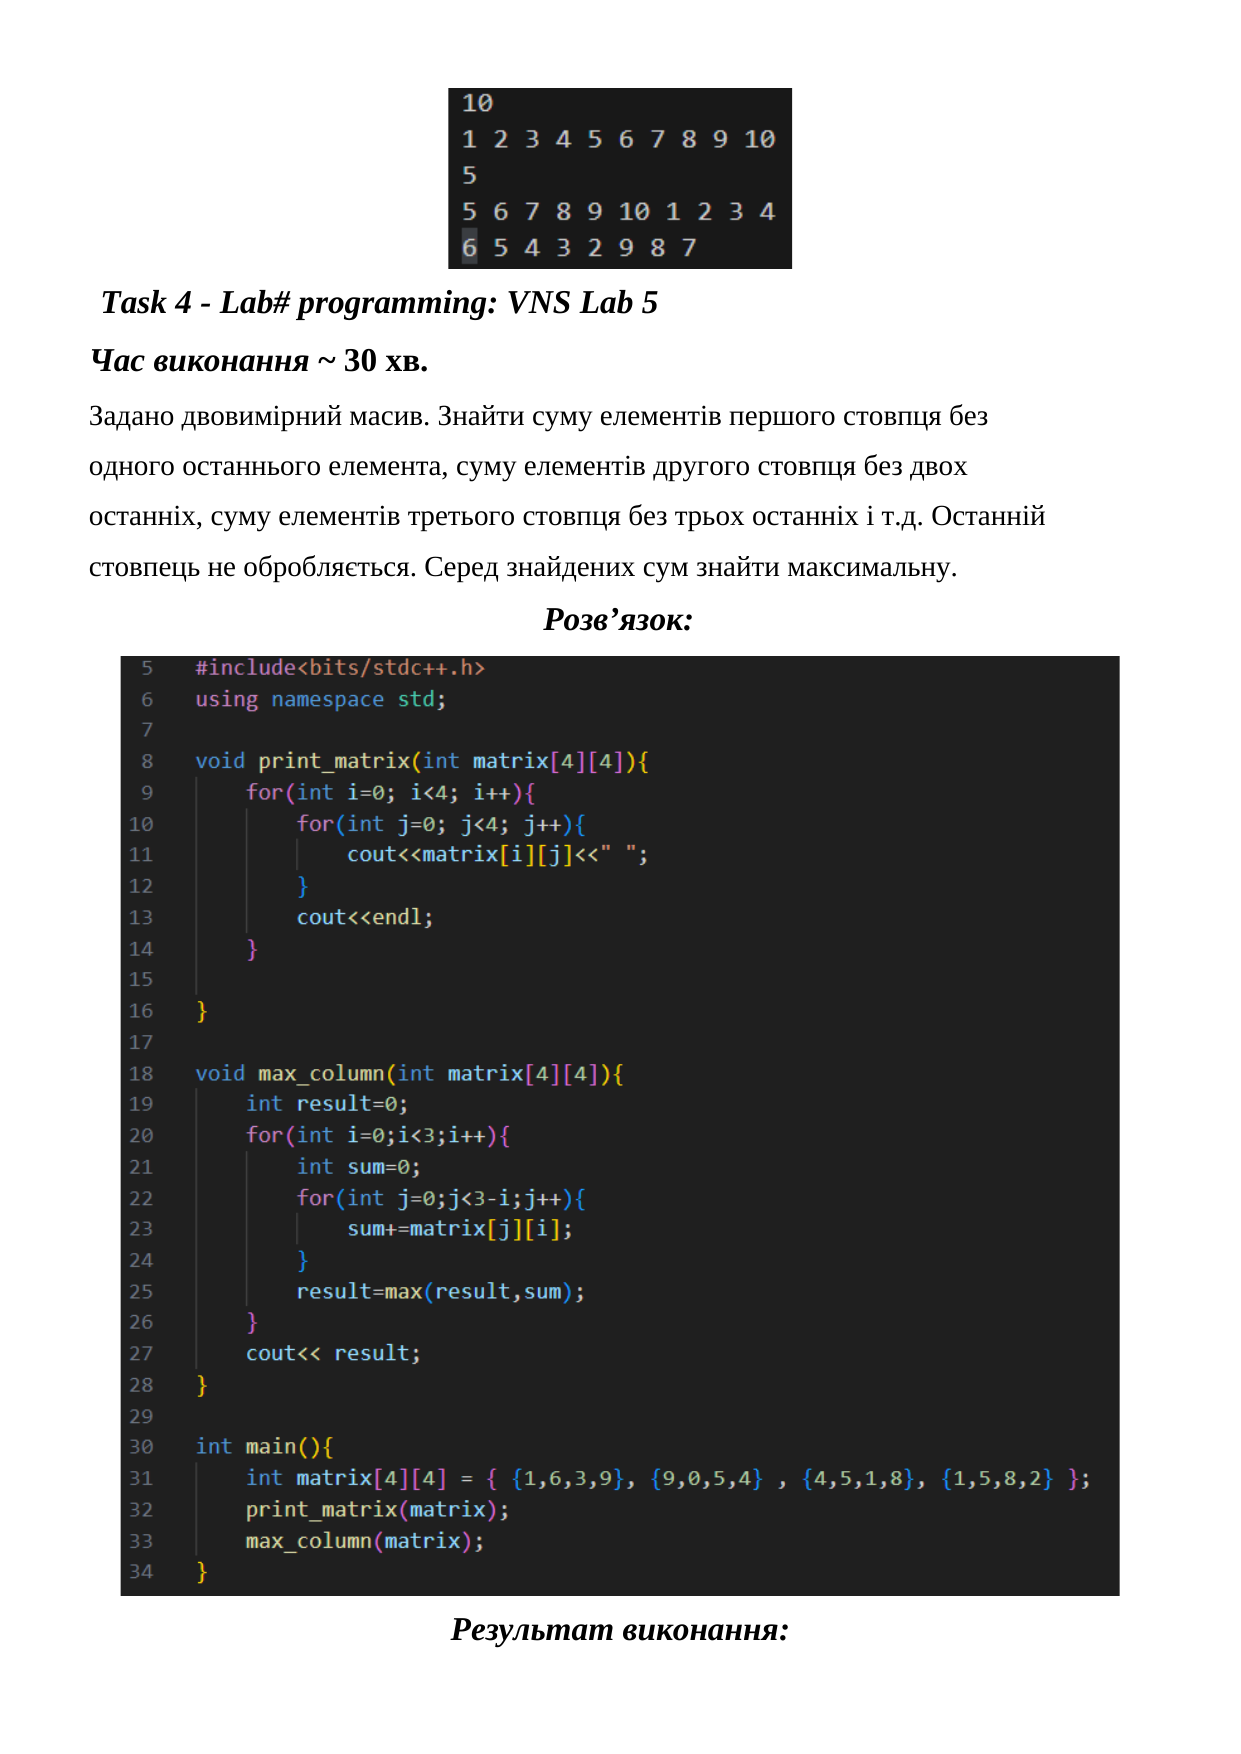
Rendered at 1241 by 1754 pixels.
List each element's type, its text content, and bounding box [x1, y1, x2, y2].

text Task 4 - Lab# programming: VNS Lab 5 [89, 283, 1152, 321]
picture [120, 656, 1120, 1596]
text одного останнього елемента, суму елементів другого стовпця без двох [89, 448, 1152, 482]
text Розв’язок: [89, 599, 1152, 637]
picture [448, 88, 793, 269]
text Задано двовимірний масив. Знайти суму елементів першого стовпця без [89, 398, 1152, 431]
text Час виконання ~ 30 хв. [89, 340, 1152, 378]
text Результат виконання: [89, 1609, 1152, 1648]
text стовпець не обробляється. Серед знайдених сум знайти максимальну. [89, 549, 1152, 582]
text останніх, суму елементів третього стовпця без трьох останніх і т.д. Останній [89, 498, 1152, 532]
